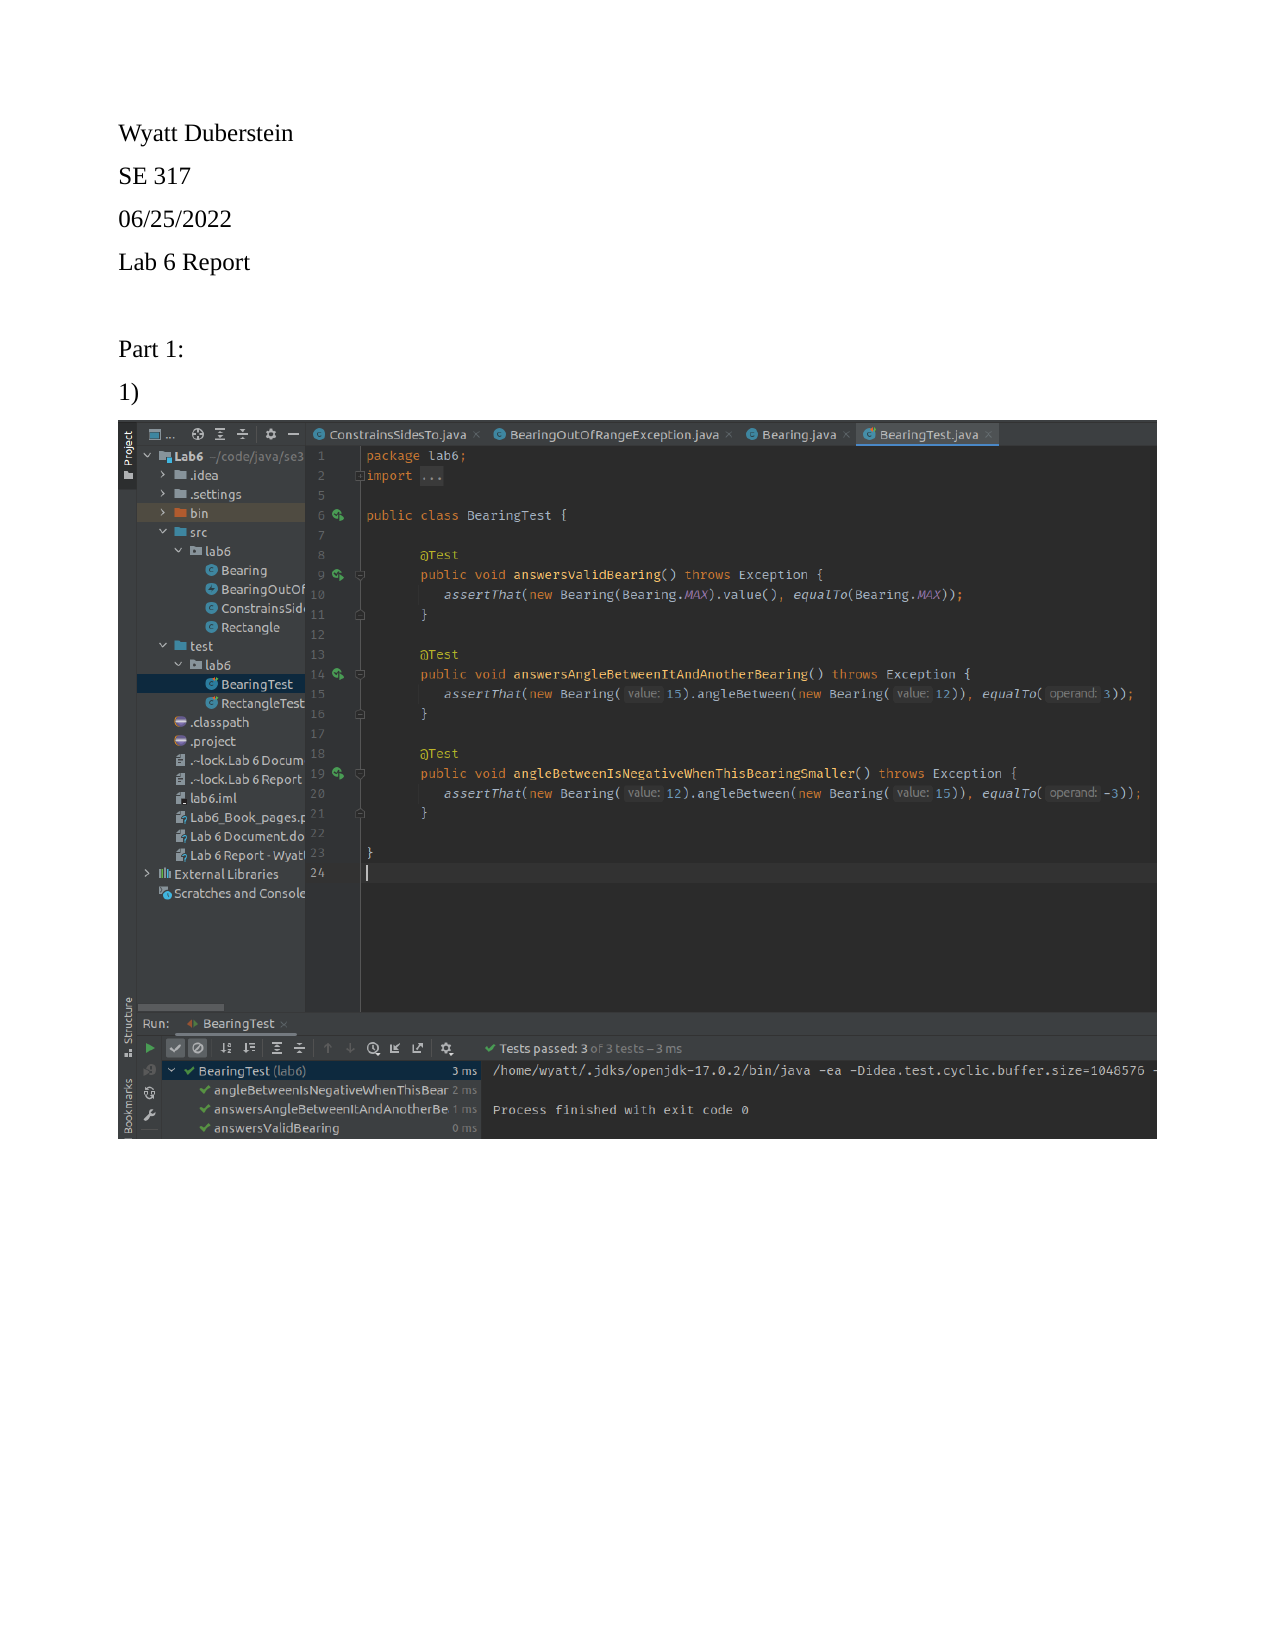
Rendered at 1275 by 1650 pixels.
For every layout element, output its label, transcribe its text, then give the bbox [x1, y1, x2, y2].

text Part 1: [118, 334, 1157, 362]
text 06/25/2022 [118, 204, 1157, 233]
picture [118, 420, 1157, 1139]
text Wyatt Duberstein [118, 118, 1157, 147]
text SE 317 [118, 161, 1157, 190]
text Lab 6 Report [118, 247, 1157, 276]
text 1) [118, 377, 1157, 406]
